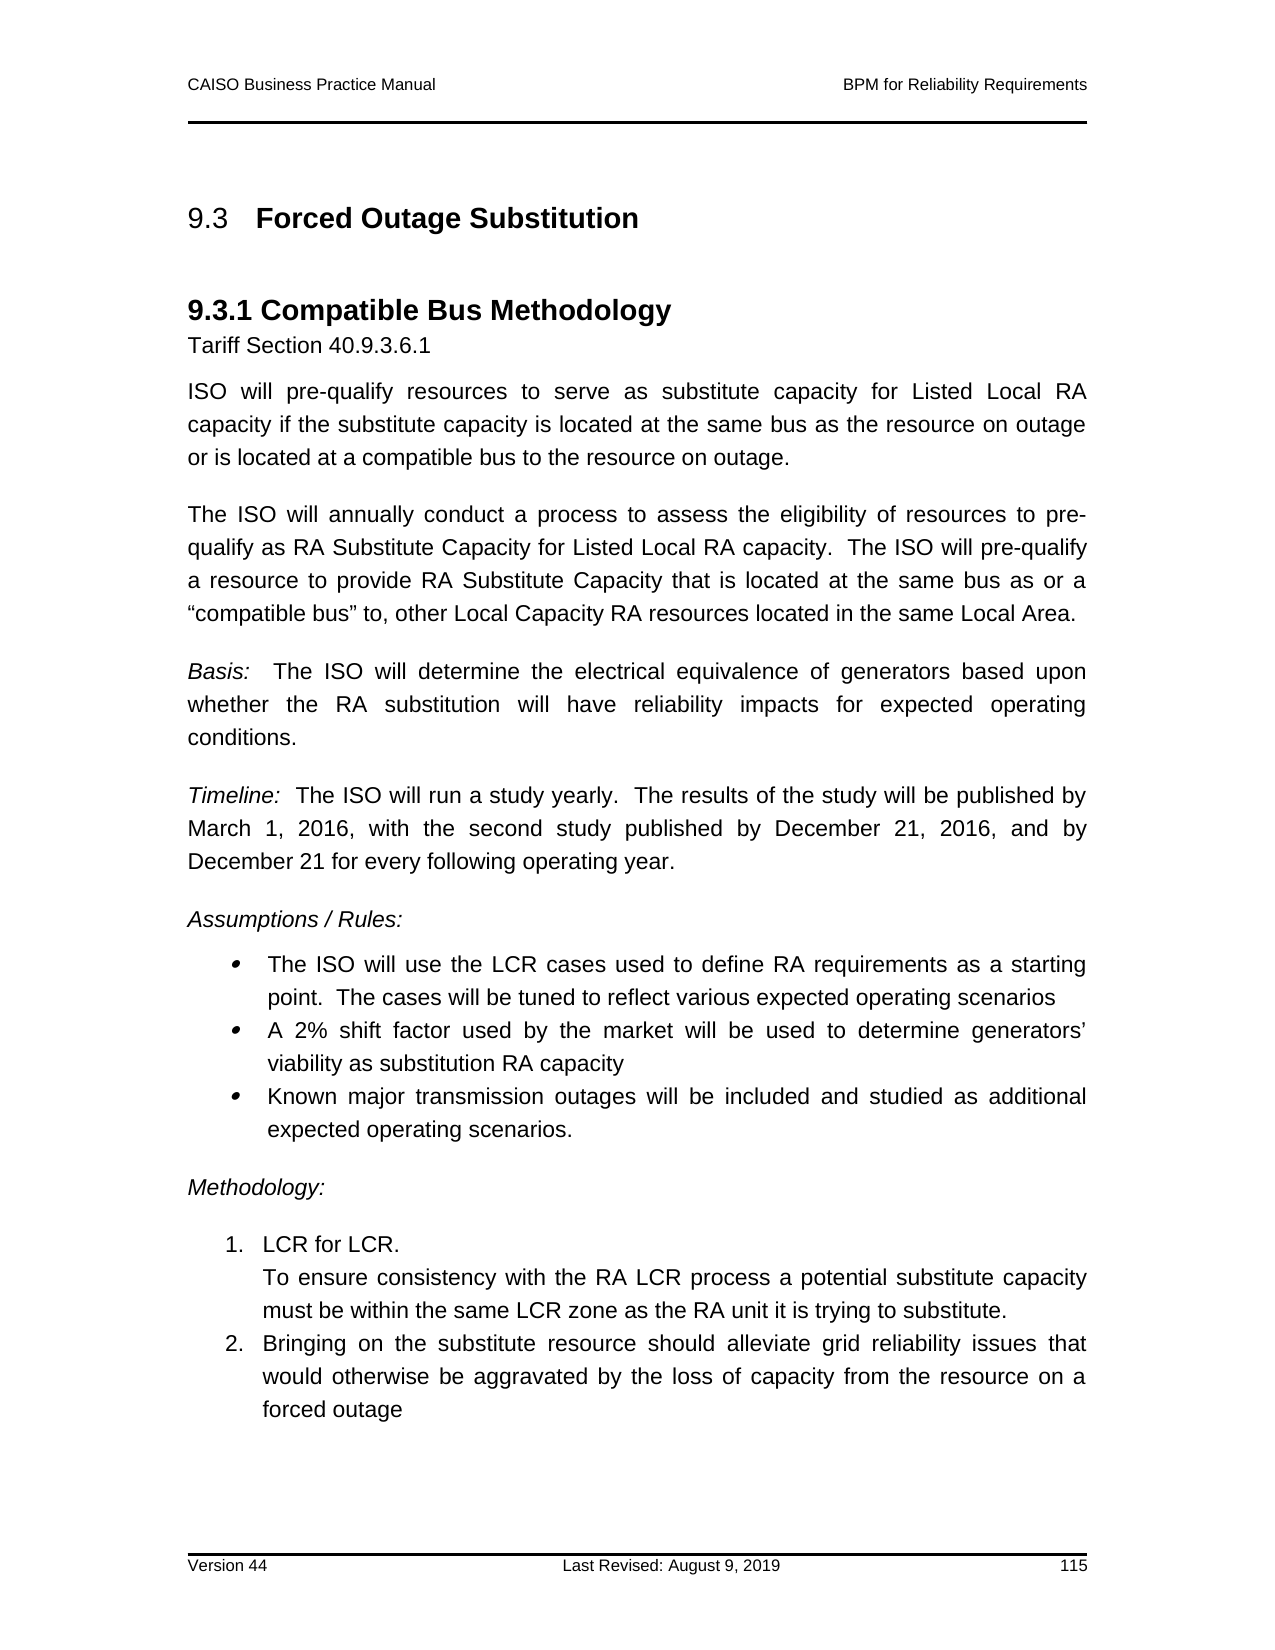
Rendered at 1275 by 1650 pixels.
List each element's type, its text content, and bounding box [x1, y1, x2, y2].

list The ISO will use the LCR cases used to define RA requirements as a starting point. The cases will be tuned to reflect various expected operating scenarios [230, 951, 1087, 1010]
subtitle 9.3.1 Compatible Bus Methodology [187, 292, 1087, 326]
text Tariff Section 40.9.3.6.1 [187, 332, 1087, 359]
text The ISO will annually conduct a process to assess the eligibility of resources to pre-qualify as RA Substitute Capacity for Listed Local RA capacity. The ISO will pre-qualify a resource to provide RA Substitute Capacity that is located at the same bus as or a “compatible bus” to, other Local Capacity RA resources located in the same Local Area. [187, 501, 1087, 627]
text Basis: The ISO will determine the electrical equivalence of generators based upon whether the RA substitution will have reliability impacts for expected operating conditions. [187, 658, 1087, 750]
subtitle Forced Outage Substitution [187, 201, 1087, 235]
list Known major transmission outages will be included and studied as additional expected operating scenarios. [229, 1083, 1087, 1142]
list LCR for LCR. [225, 1231, 1087, 1258]
text ISO will pre-qualify resources to serve as substitute capacity for Listed Local RA capacity if the substitute capacity is located at the same bus as the resource on outage or is located at a compatible bus to the resource on outage. [187, 378, 1087, 470]
text Assumptions / Rules: [187, 906, 1087, 932]
list To ensure consistency with the RA LCR process a potential substitute capacity must be within the same LCR zone as the RA unit it is trying to substitute. [262, 1264, 1087, 1324]
text Timeline: The ISO will run a study yearly. The results of the study will be published by March 1, 2016, with the second study published by December 21, 2016, and by December 21 for every following operating year. [187, 782, 1087, 874]
text Methodology: [187, 1173, 1087, 1200]
list Bringing on the substitute resource should alleviate grid reliability issues that would otherwise be aggravated by the loss of capacity from the resource on a forced outage [225, 1330, 1087, 1422]
list A 2% shift factor used by the market will be used to determine generators’ viability as substitution RA capacity [230, 1017, 1087, 1076]
